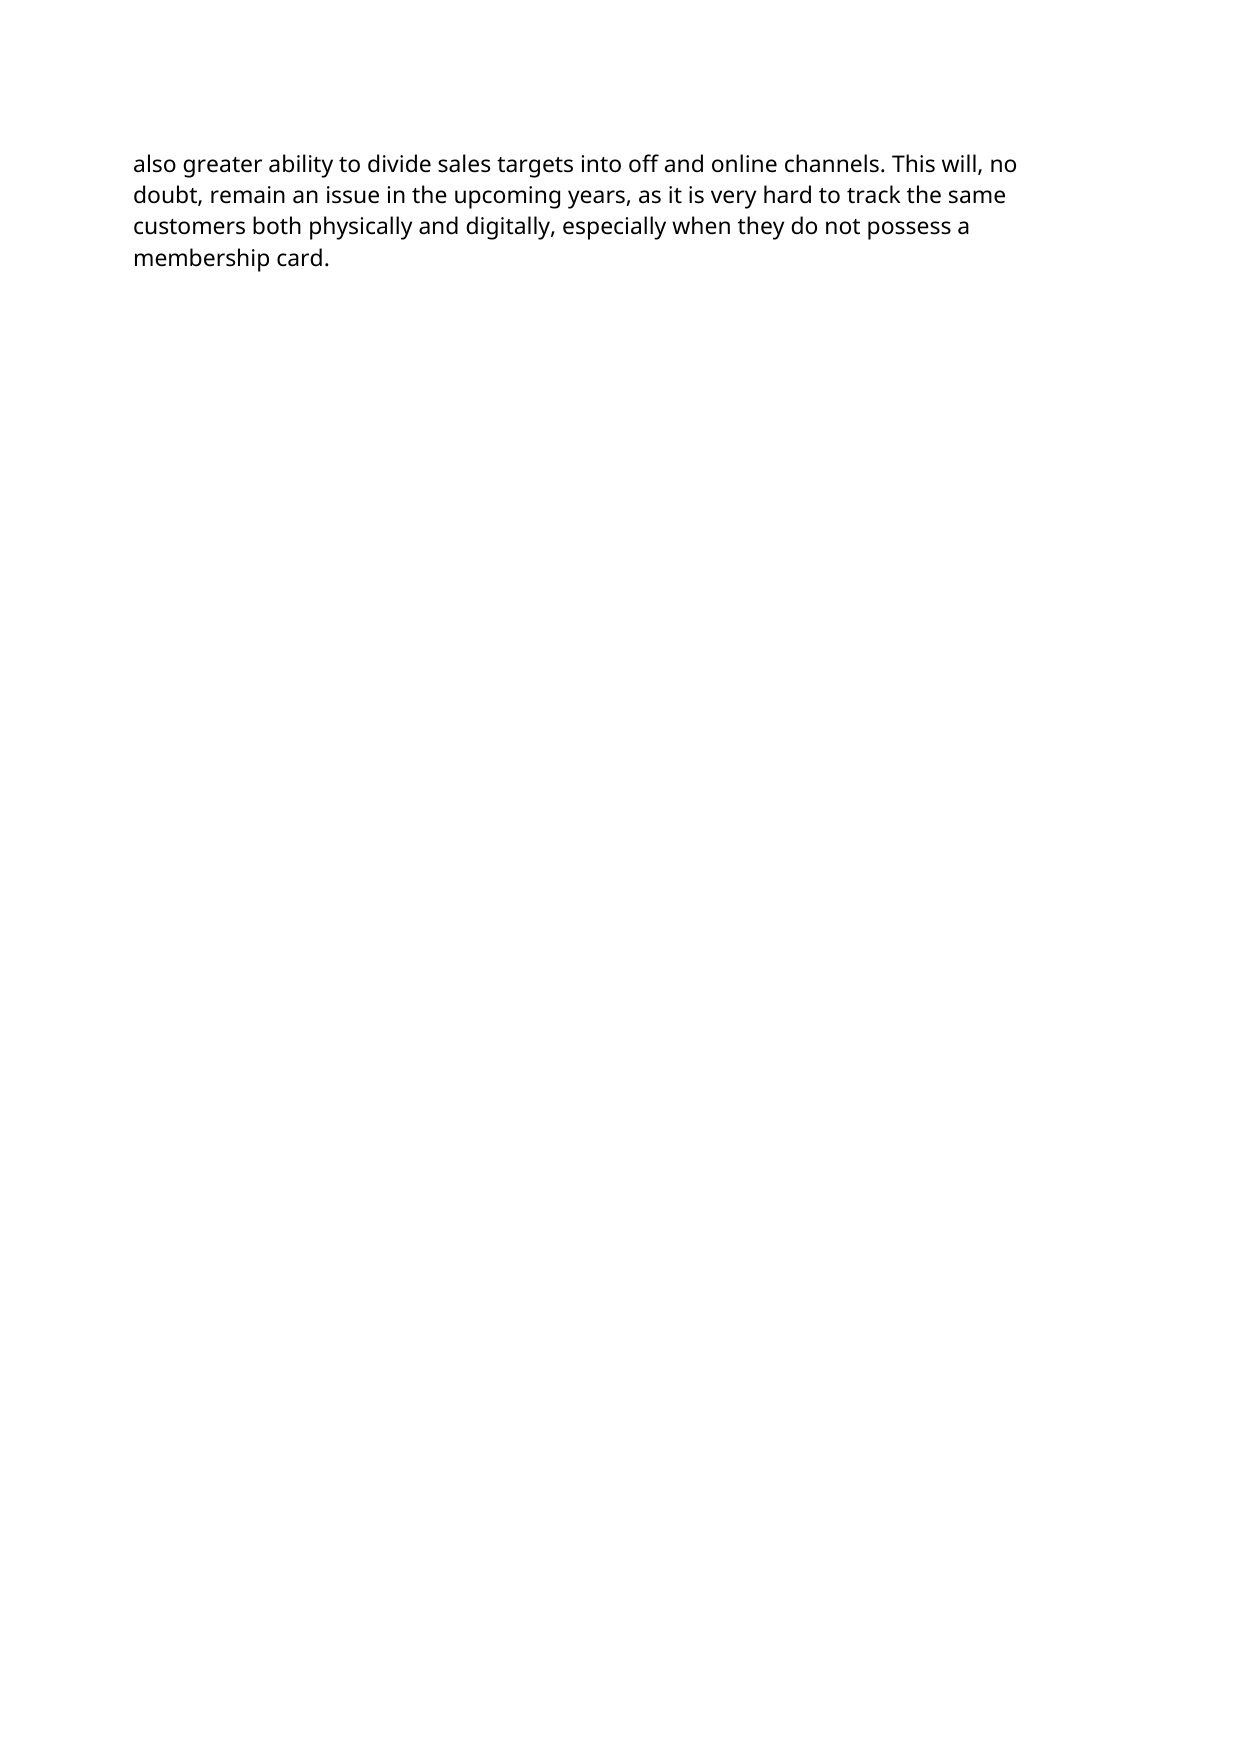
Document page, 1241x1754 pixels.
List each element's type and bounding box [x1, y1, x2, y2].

text [133, 148, 1092, 273]
